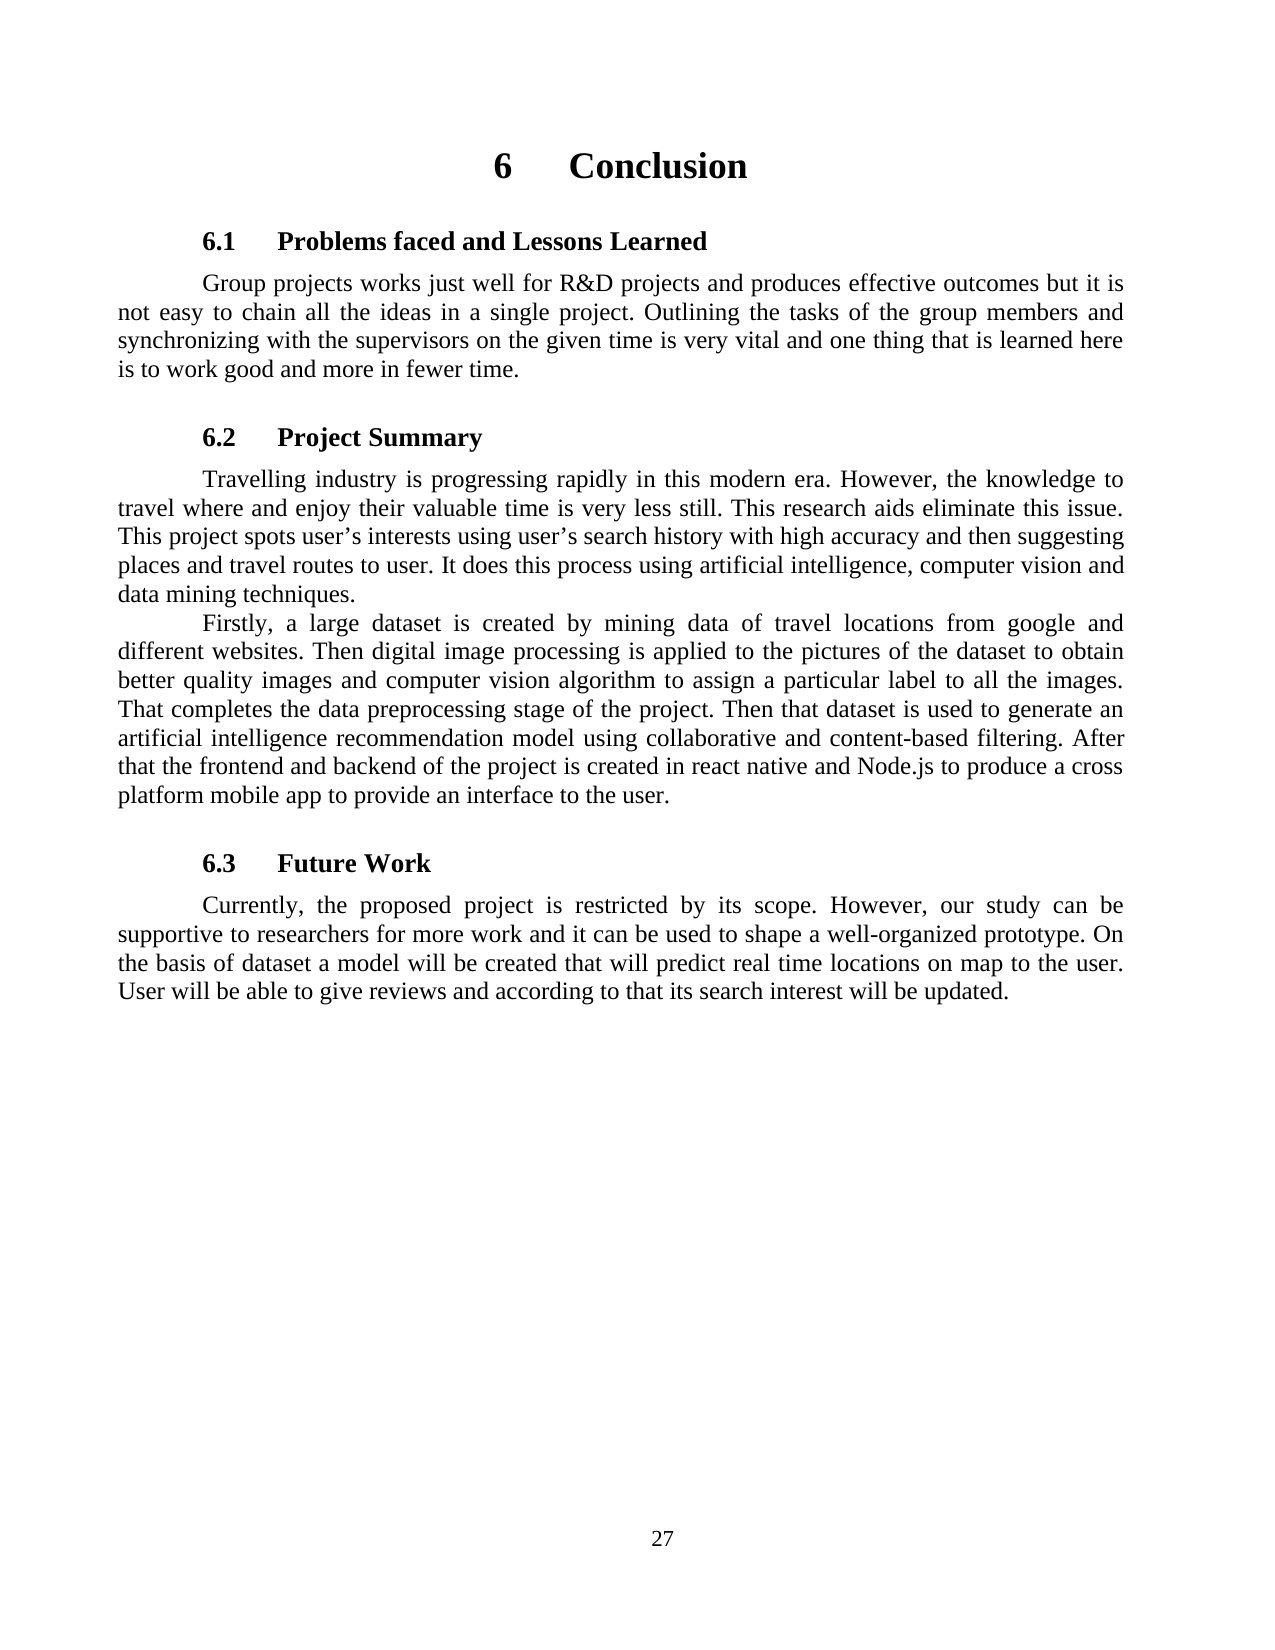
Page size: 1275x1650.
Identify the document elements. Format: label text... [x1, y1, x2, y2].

text Firstly, a large dataset is created by mining data of travel locations from google and different websites. Then digital image processing is applied to the pictures of the dataset to obtain better quality images and computer vision algorithm to assign a particular label to all the images. That completes the data preprocessing stage of the project. Then that dataset is used to generate an artificial intelligence recommendation model using collaborative and content-based filtering. After that the frontend and backend of the project is created in react native and Node.js to produce a cross platform mobile app to provide an interface to the user. [118, 608, 1125, 809]
text Group projects works just well for R&D projects and produces effective outcomes but it is not easy to chain all the ideas in a single project. Outlining the tasks of the group members and synchronizing with the supervisors on the given time is very vital and one thing that is learned here is to work good and more in fewer time. [118, 268, 1125, 383]
text Travelling industry is progressing rapidly in this modern era. However, the knowledge to travel where and enjoy their valuable time is very less still. This research aids eliminate this issue. This project spots user’s interests using user’s search history with high accuracy and then suggesting places and travel routes to user. It does this process using artificial intelligence, computer vision and data mining techniques. [118, 464, 1125, 608]
subtitle Conclusion [43, 144, 1198, 187]
subtitle Project Summary [118, 421, 1198, 452]
text Currently, the proposed project is restricted by its scope. However, our study can be supportive to researchers for more work and it can be used to shape a well-organized prototype. On the basis of dataset a model will be created that will predict real time locations on map to the user. User will be able to give reviews and according to that its search interest will be updated. [118, 890, 1125, 1005]
subtitle Problems faced and Lessons Learned [118, 224, 1198, 256]
subtitle Future Work [118, 847, 1198, 878]
